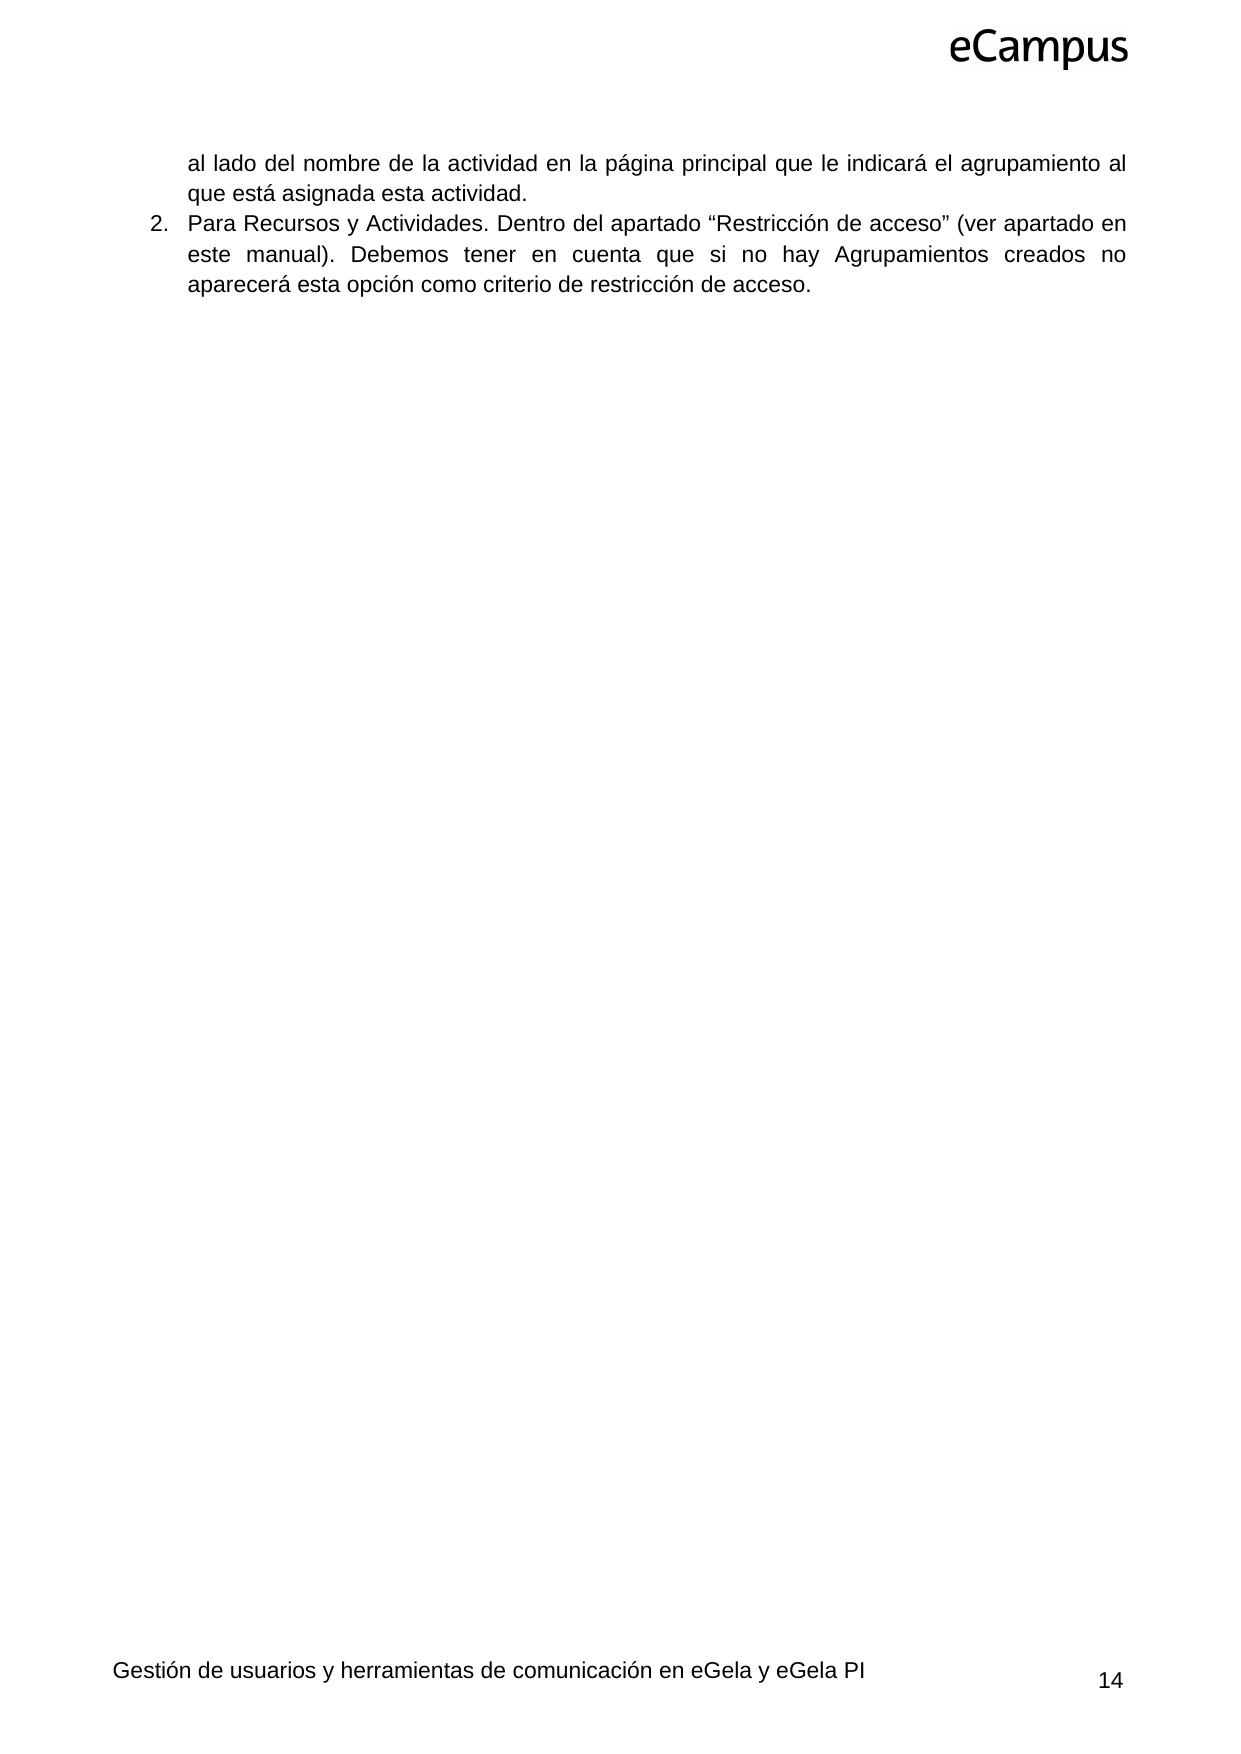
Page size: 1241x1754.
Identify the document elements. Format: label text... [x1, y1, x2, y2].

list Para Recursos y Actividades. Dentro del apartado “Restricción de acceso” (ver apartado en este manual). Debemos tener en cuenta que si no hay Agrupamientos creados no aparecerá esta opción como criterio de restricción de acceso. [150, 210, 1128, 297]
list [150, 150, 1128, 207]
picture [950, 29, 1128, 70]
